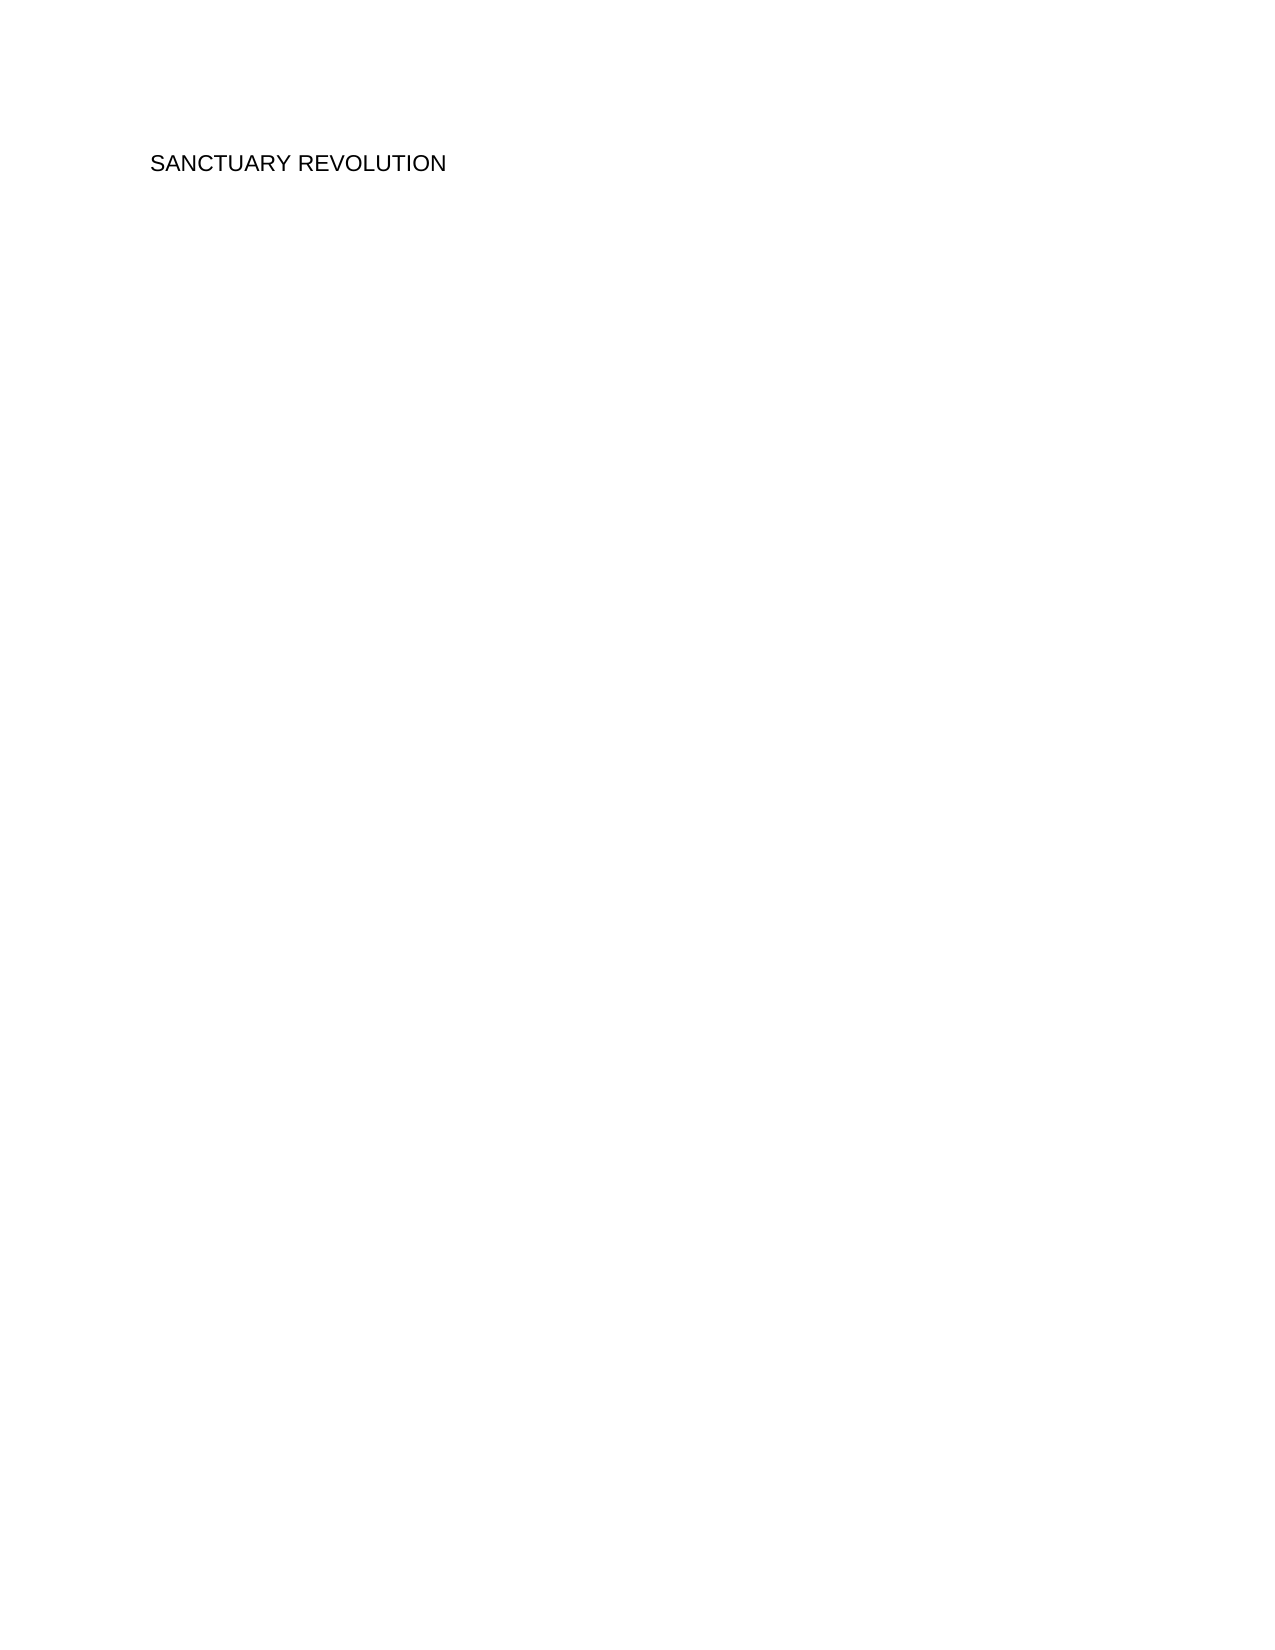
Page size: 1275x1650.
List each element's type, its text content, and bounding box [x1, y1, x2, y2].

text SANCTUARY REVOLUTION [150, 150, 1125, 176]
